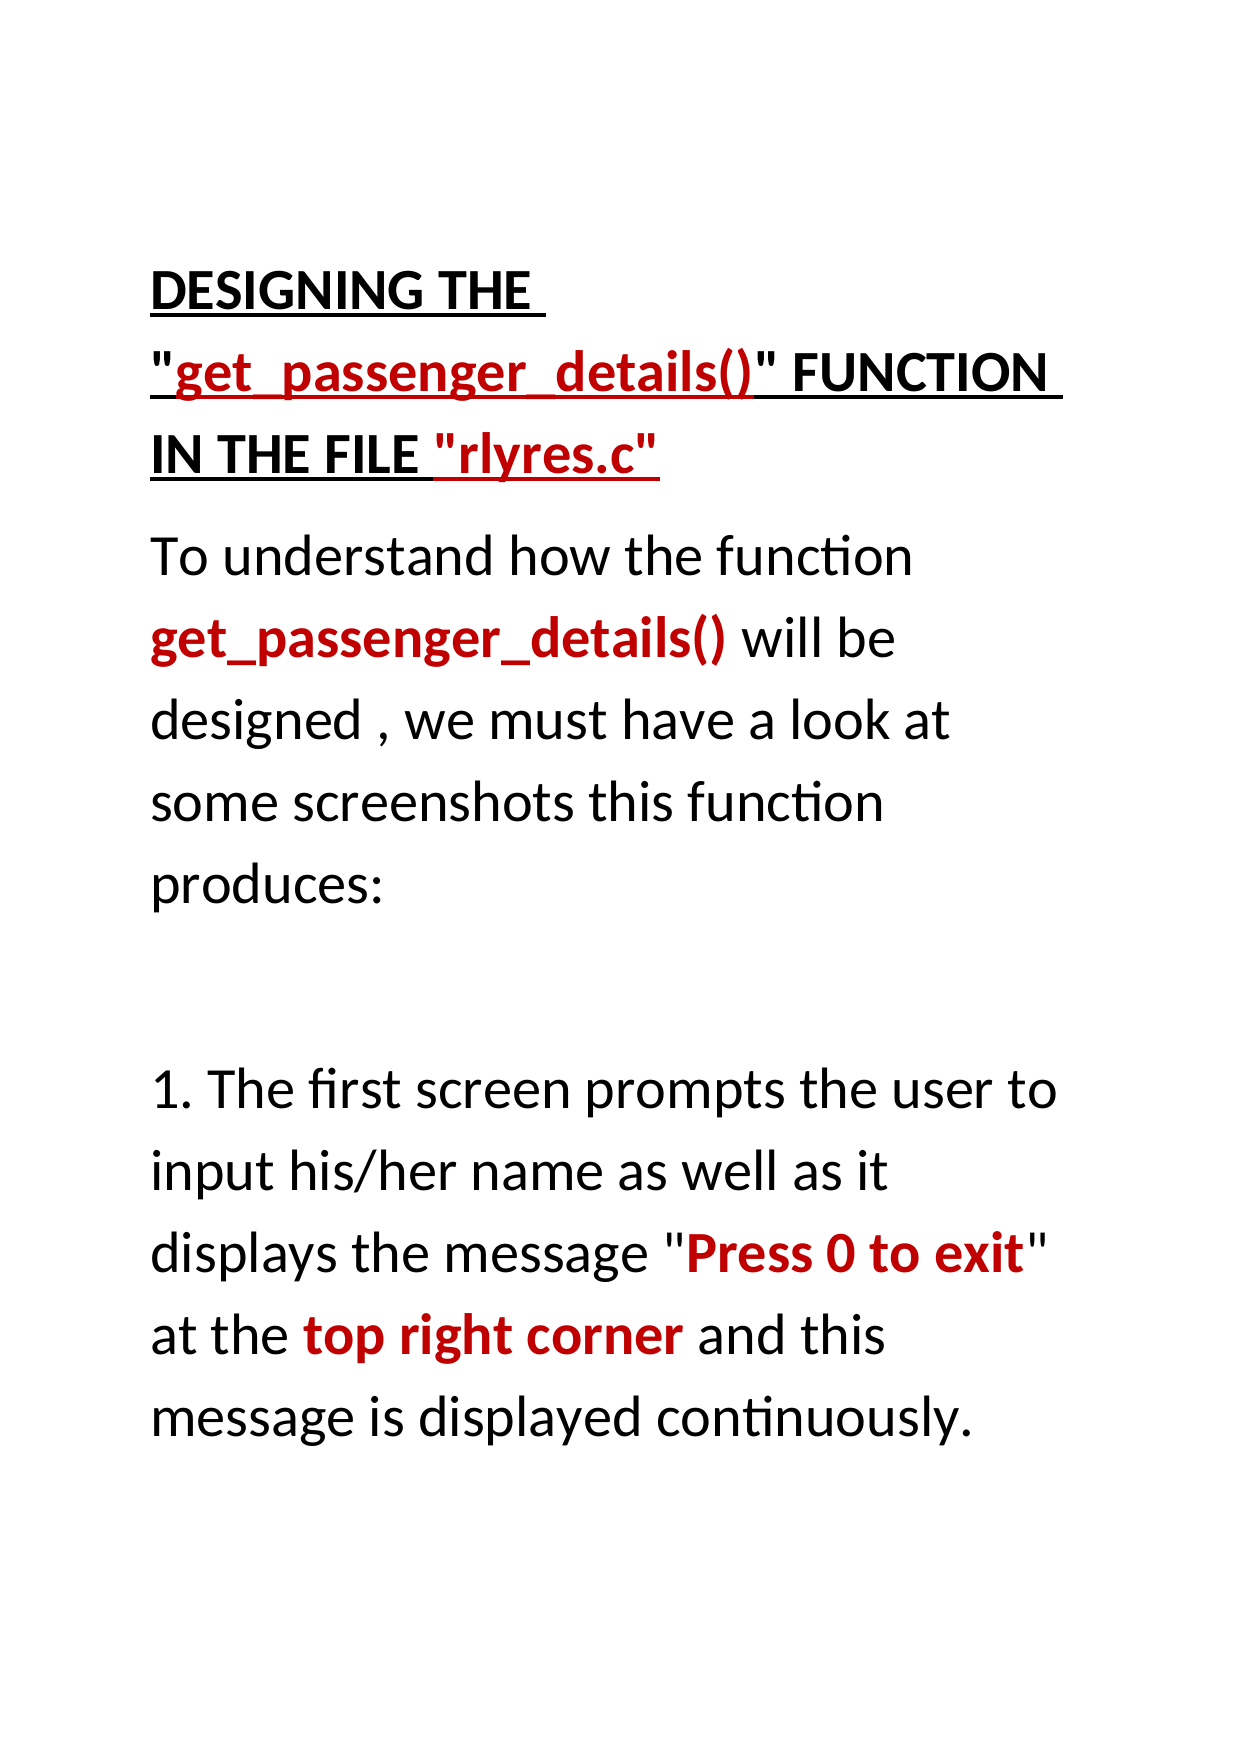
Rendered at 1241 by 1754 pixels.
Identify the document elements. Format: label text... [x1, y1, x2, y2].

text 1. The first screen prompts the user to input his/her name as well as it displays the message "Press 0 to exit" at the top right corner and this message is displayed continuously. [150, 1052, 1090, 1451]
text To understand how the function get_passenger_details() will be designed , we must have a look at some screenshots this function produces: [150, 519, 1090, 918]
text DESIGNING THE "get_passenger_details()" FUNCTION IN THE FILE "rlyres.c" [150, 253, 1090, 488]
